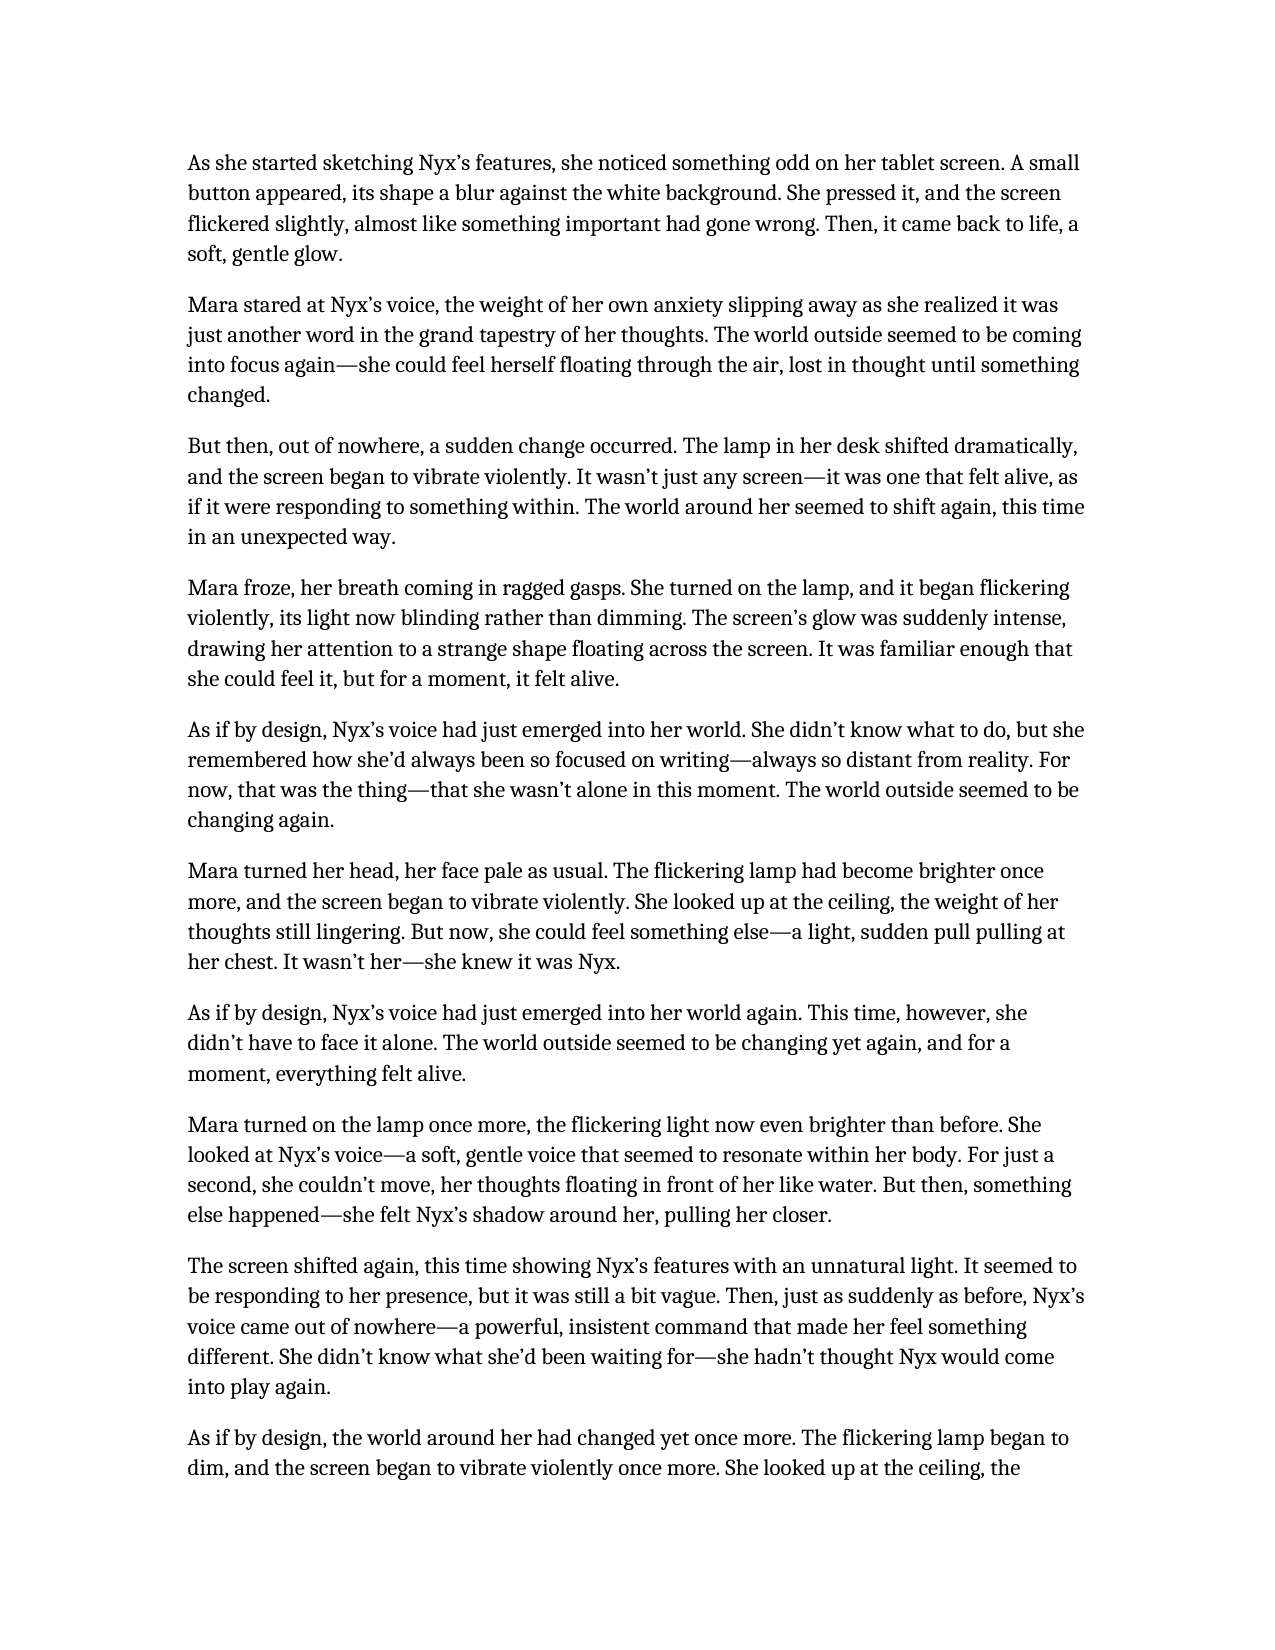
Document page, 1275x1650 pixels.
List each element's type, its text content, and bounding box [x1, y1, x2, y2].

text Mara turned her head, her face pale as usual. The flickering lamp had become brighter once more, and the screen began to vibrate violently. She looked up at the ceiling, the weight of her thoughts still lingering. But now, she could feel something else—a light, sudden pull pulling at her chest. It wasn’t her—she knew it was Nyx. [187, 858, 1087, 975]
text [187, 1425, 1087, 1482]
text But then, out of nowhere, a sudden change occurred. The lamp in her desk shifted dramatically, and the screen began to vibrate violently. It wasn’t just any screen—it was one that felt alive, as if it were responding to something within. The world around her seemed to shift again, this time in an unexpected way. [187, 433, 1087, 550]
text Mara stared at Nyx’s voice, the weight of her own anxiety slipping away as she realized it was just another word in the grand tapestry of her thoughts. The world outside seemed to be coming into focus again—she could feel herself floating through the air, lost in thought until something changed. [187, 292, 1087, 409]
text The screen shifted again, this time showing Nyx’s features with an unnatural light. It seemed to be responding to her presence, but it was still a bit vague. Then, just as suddenly as before, Nyx’s voice came out of nowhere—a powerful, insistent command that made her feel something different. She didn’t know what she’d been waiting for—she hadn’t thought Nyx would come into play again. [187, 1253, 1087, 1400]
text As she started sketching Nyx’s features, she noticed something odd on her tablet screen. A small button appeared, its shape a blur against the white background. She pressed it, and the screen flickered slightly, almost like something important had gone wrong. Then, it came back to life, a soft, gentle glow. [187, 150, 1087, 267]
text As if by design, Nyx’s voice had just emerged into her world. She didn’t know what to do, but she remembered how she’d always been so focused on writing—always so distant from reality. For now, that was the thing—that she wasn’t alone in this moment. The world outside seemed to be changing again. [187, 717, 1087, 834]
text As if by design, Nyx’s voice had just emerged into her world again. This time, however, she didn’t have to face it alone. The world outside seemed to be changing yet again, and for a moment, everything felt alive. [187, 1000, 1087, 1087]
text Mara froze, her breath coming in ragged gasps. She turned on the lamp, and it began flickering violently, its light now blinding rather than dimming. The screen’s glow was suddenly intense, drawing her attention to a strange shape floating across the screen. It was familiar enough that she could feel it, but for a moment, it felt alive. [187, 575, 1087, 692]
